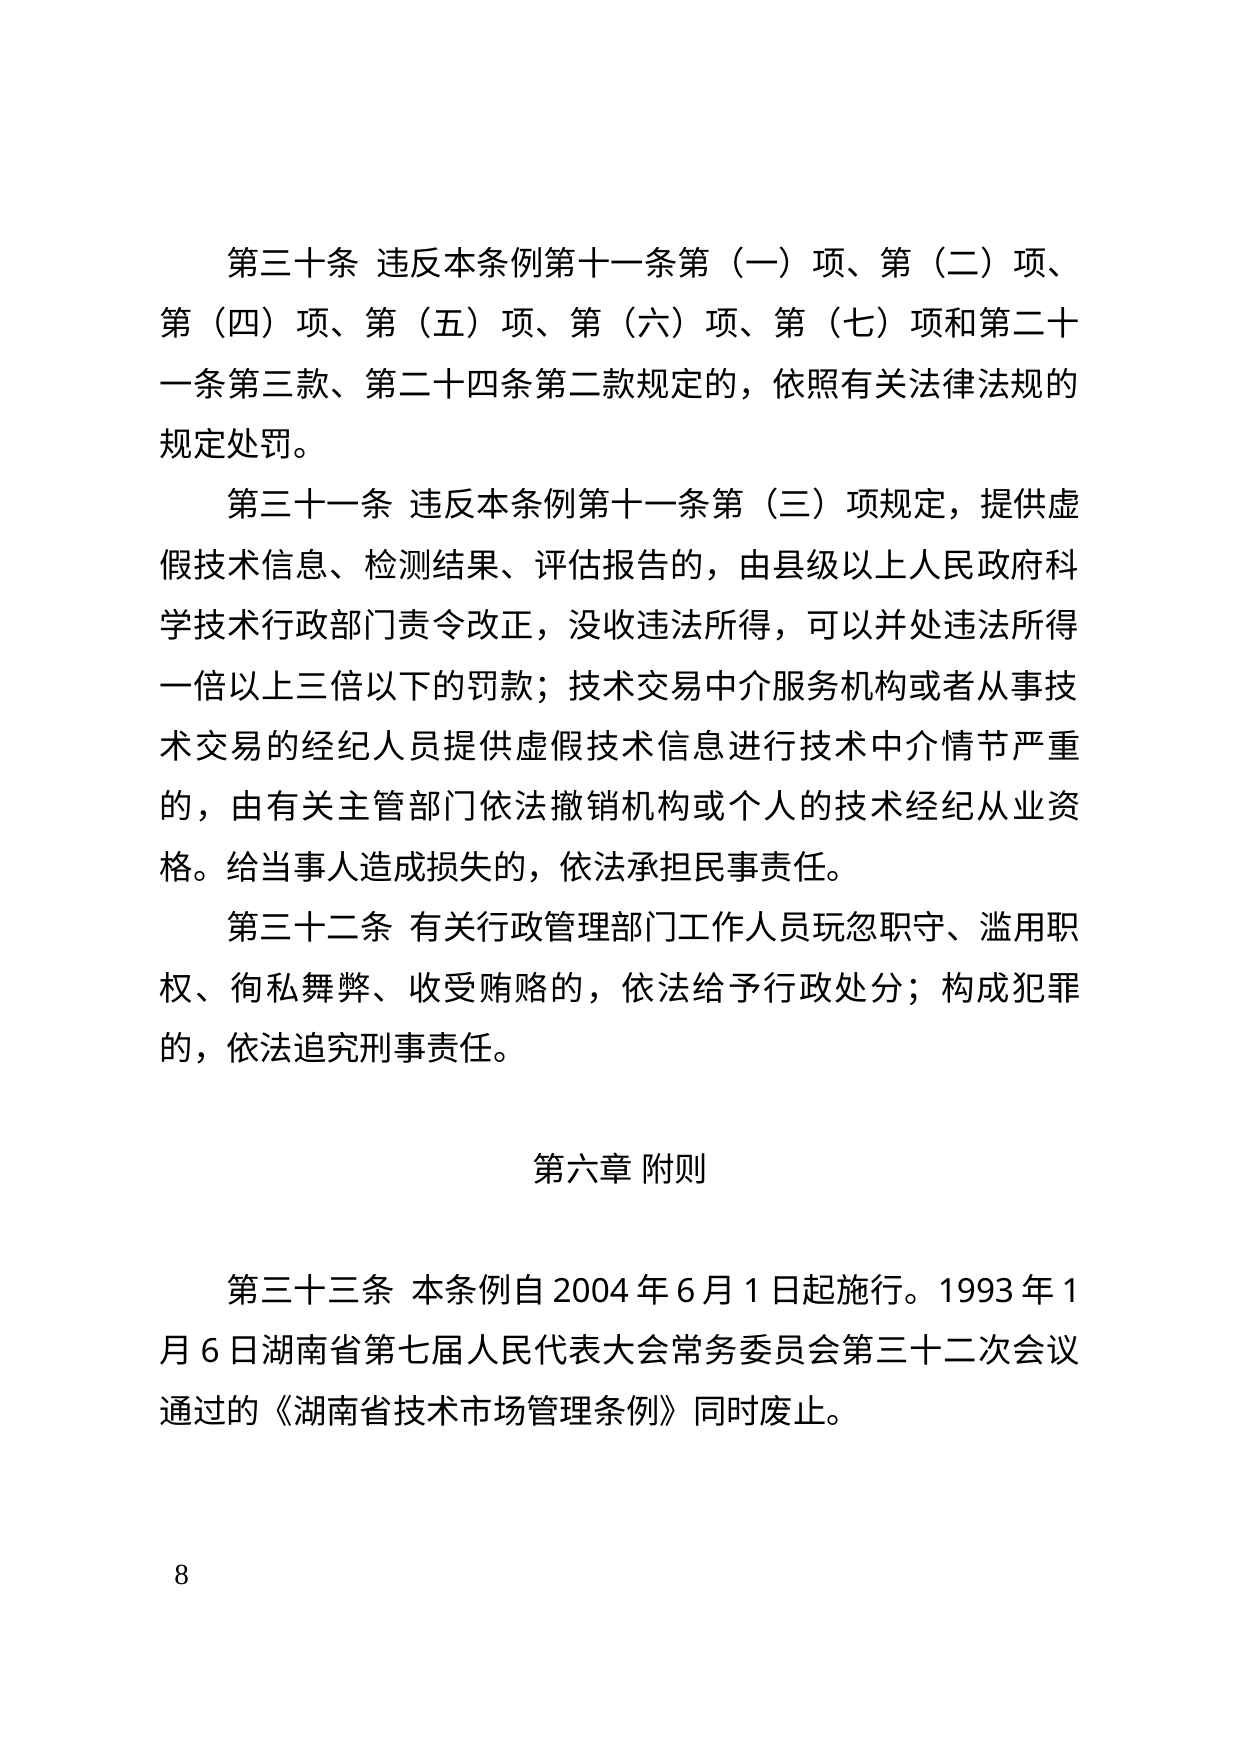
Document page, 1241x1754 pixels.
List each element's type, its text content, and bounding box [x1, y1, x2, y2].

text 第三十条 违反本条例第十一条第（一）项、第（二）项、第（四）项、第（五）项、第（六）项、第（七）项和第二十一条第三款、第二十四条第二款规定的，依照有关法律法规的规定处罚。 [159, 224, 1081, 466]
list 附则 [159, 1131, 1081, 1191]
text 第三十一条 违反本条例第十一条第（三）项规定，提供虚假技术信息、检测结果、评估报告的，由县级以上人民政府科学技术行政部门责令改正，没收违法所得，可以并处违法所得一倍以上三倍以下的罚款；技术交易中介服务机构或者从事技术交易的经纪人员提供虚假技术信息进行技术中介情节严重的，由有关主管部门依法撤销机构或个人的技术经纪从业资格。给当事人造成损失的，依法承担民事责任。 [159, 466, 1081, 889]
text 第三十二条 有关行政管理部门工作人员玩忽职守、滥用职权、徇私舞弊、收受贿赂的，依法给予行政处分；构成犯罪的，依法追究刑事责任。 [159, 889, 1081, 1070]
text 第三十三条 本条例自2004年6月1日起施行。1993年1月6日湖南省第七届人民代表大会常务委员会第三十二次会议通过的《湖南省技术市场管理条例》同时废止。 [159, 1251, 1081, 1433]
